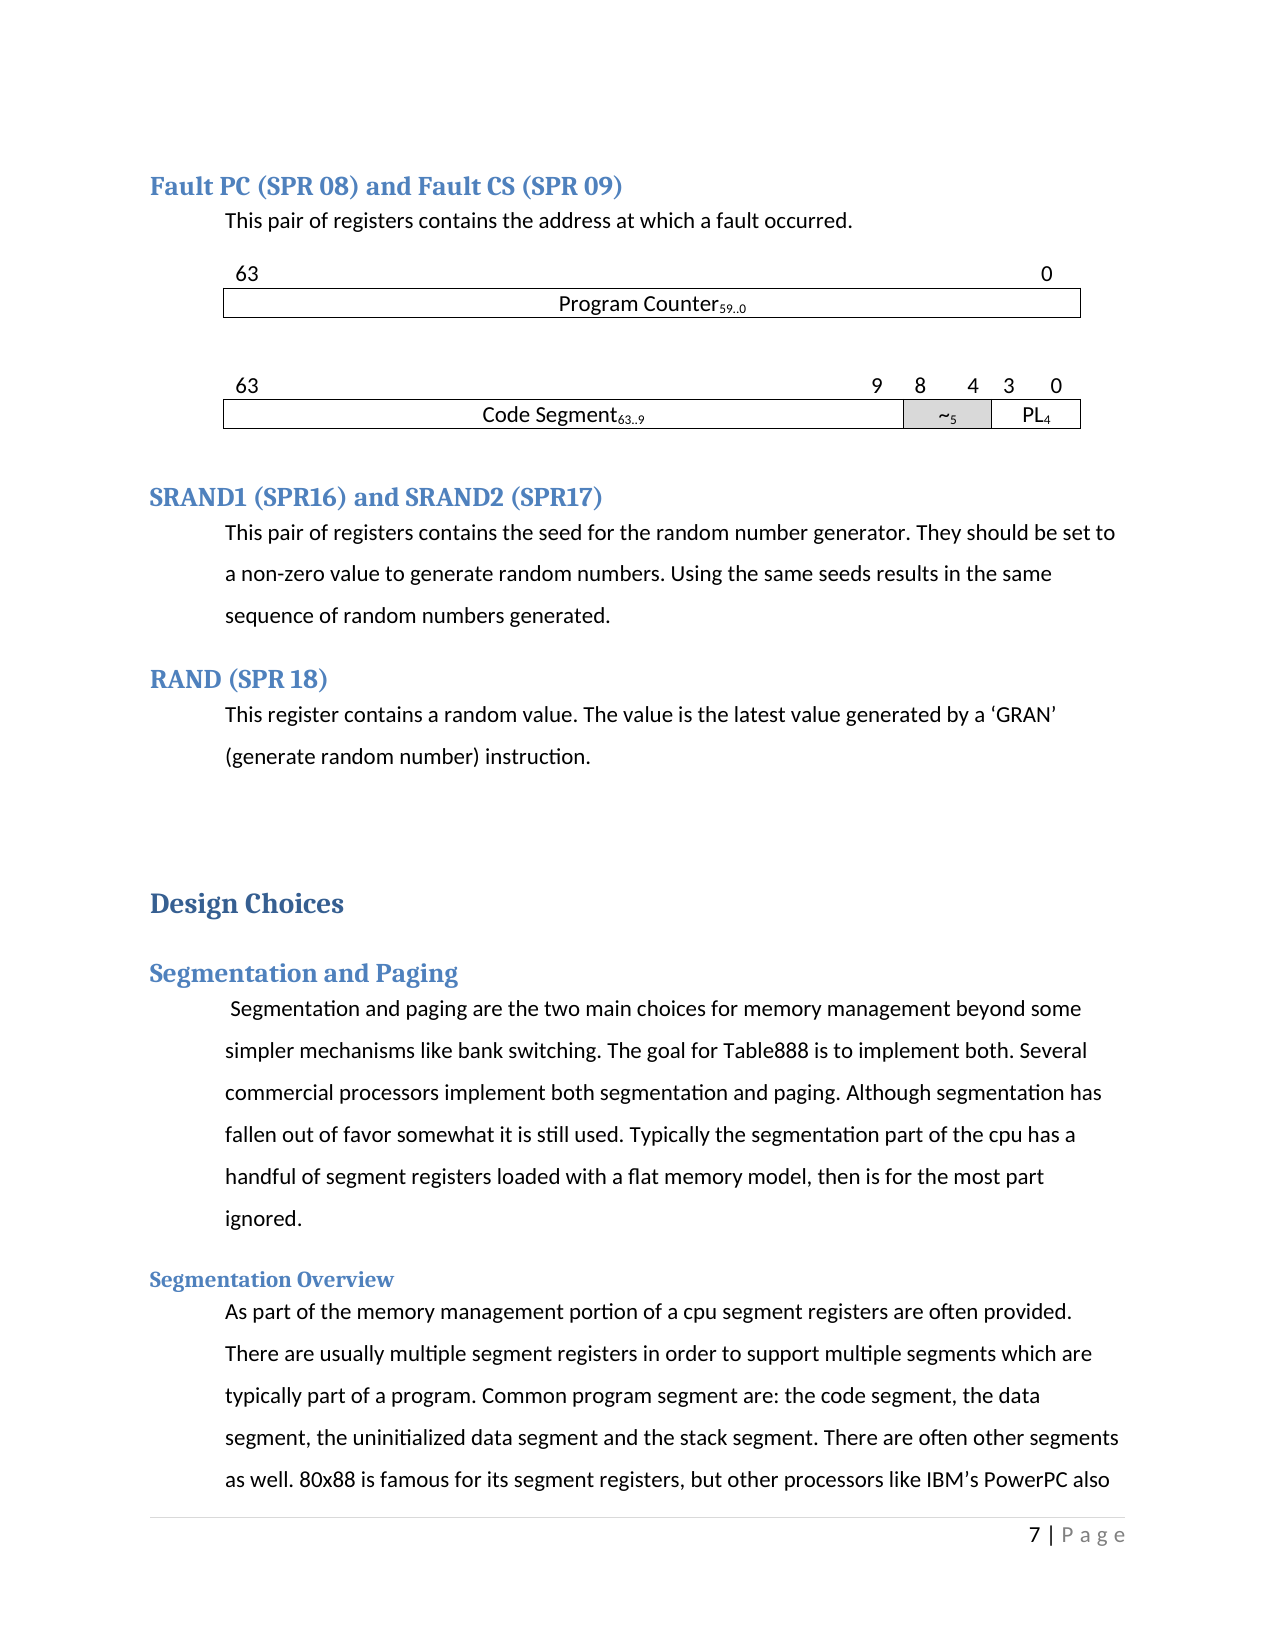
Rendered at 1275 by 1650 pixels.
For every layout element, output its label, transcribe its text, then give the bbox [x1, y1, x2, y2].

text This register contains a random value. The value is the latest value generated by a ‘GRAN’ (generate random number) instruction. [225, 700, 1125, 770]
table_header 63 0 [224, 260, 1080, 288]
subtitle SRAND1 (SPR16) and SRAND2 (SPR17) [150, 482, 1125, 513]
table_header 8 4 [903, 371, 992, 399]
subtitle Segmentation and Paging [150, 958, 1125, 989]
text Segmentation and paging are the two main choices for memory management beyond some simpler mechanisms like bank switching. The goal for Table888 is to implement both. Several commercial processors implement both segmentation and paging. Although segmentation has fallen out of favor somewhat it is still used. Typically the segmentation part of the cpu has a handful of segment registers loaded with a flat memory model, then is for the most part ignored. [225, 994, 1125, 1232]
table_cell Program Counter59..0 [224, 289, 1080, 317]
text This pair of registers contains the seed for the random number generator. They should be set to a non-zero value to generate random numbers. Using the same seeds results in the same sequence of random numbers generated. [225, 518, 1125, 629]
table_header 3 0 [992, 371, 1080, 399]
subtitle Design Choices [150, 887, 1125, 921]
subtitle Segmentation Overview [150, 1267, 1125, 1293]
subtitle Fault PC (SPR 08) and Fault CS (SPR 09) [150, 171, 1125, 202]
subtitle RAND (SPR 18) [150, 664, 1125, 696]
table_cell Code Segment63..9 [224, 400, 903, 428]
table_cell PL4 [992, 400, 1080, 428]
text This pair of registers contains the address at which a fault occurred. [225, 207, 1125, 234]
table_header 63 9 [224, 371, 903, 399]
table_cell ~5 [904, 400, 991, 428]
